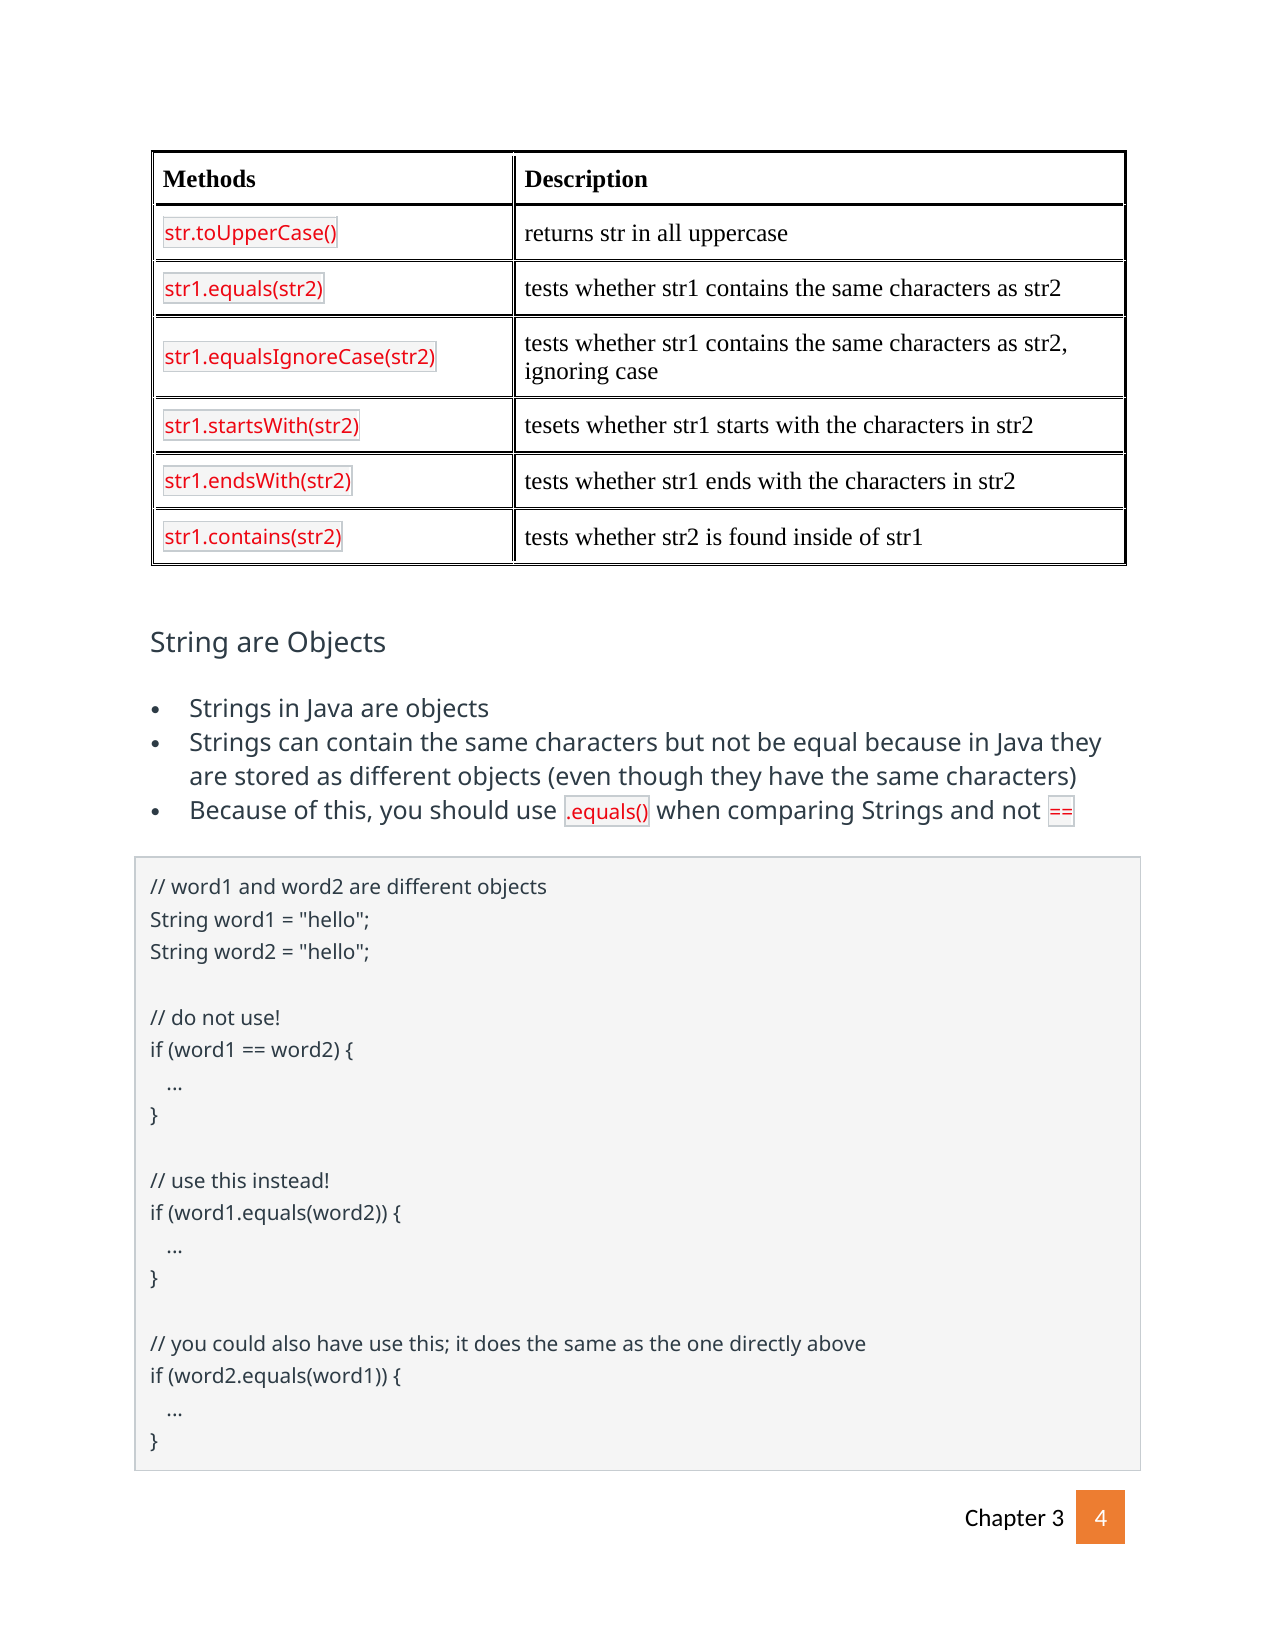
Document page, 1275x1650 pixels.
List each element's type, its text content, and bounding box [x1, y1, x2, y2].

text // word1 and word2 are different objects [136, 858, 1140, 889]
text ... [136, 1215, 1140, 1247]
table_cell str1.equalsIgnoreCase(str2) [154, 314, 512, 396]
table_cell str1.startsWith(str2) [152, 396, 514, 451]
text if (word2.equals(word1)) { [136, 1345, 1140, 1378]
table_cell returns str in all uppercase [516, 203, 1126, 258]
table_header Description [514, 153, 1124, 203]
text if (word1.equals(word2)) { [136, 1182, 1140, 1215]
table_cell str1.equals(str2) [154, 259, 512, 314]
text // use this instead! [136, 1149, 1140, 1182]
list Strings in Java are objects [152, 690, 1125, 724]
table_cell tests whether str2 is found inside of str1 [514, 507, 1126, 562]
table_cell str1.contains(str2) [152, 507, 514, 562]
text String are Objects [150, 623, 1125, 661]
text String word2 = "hello"; [136, 921, 1140, 954]
table_cell tests whether str1 contains the same characters as str2, ignoring case [516, 314, 1125, 396]
table_cell tests whether str1 contains the same characters as str2 [516, 259, 1125, 314]
text } [136, 1084, 1140, 1117]
text // do not use! [136, 987, 1140, 1019]
table_cell tesets whether str1 starts with the characters in str2 [514, 396, 1126, 451]
list Because of this, you should use .equals() when comparing Strings and not == [152, 792, 1125, 827]
text ... [136, 1052, 1140, 1084]
text } [136, 1247, 1140, 1280]
text // you could also have use this; it does the same as the one directly above [136, 1313, 1140, 1345]
text ... [136, 1378, 1140, 1410]
table_cell tests whether str1 ends with the characters in str2 [516, 451, 1125, 507]
table_cell str.toUpperCase() [152, 203, 512, 258]
table_header Methods [154, 152, 514, 203]
table_cell str1.endsWith(str2) [154, 451, 512, 507]
text String word1 = "hello"; [136, 889, 1140, 921]
text if (word1 == word2) { [136, 1019, 1140, 1052]
text } [136, 1410, 1140, 1470]
list Strings can contain the same characters but not be equal because in Java they are stored as different objects (even though they have the same characters) [152, 724, 1125, 792]
